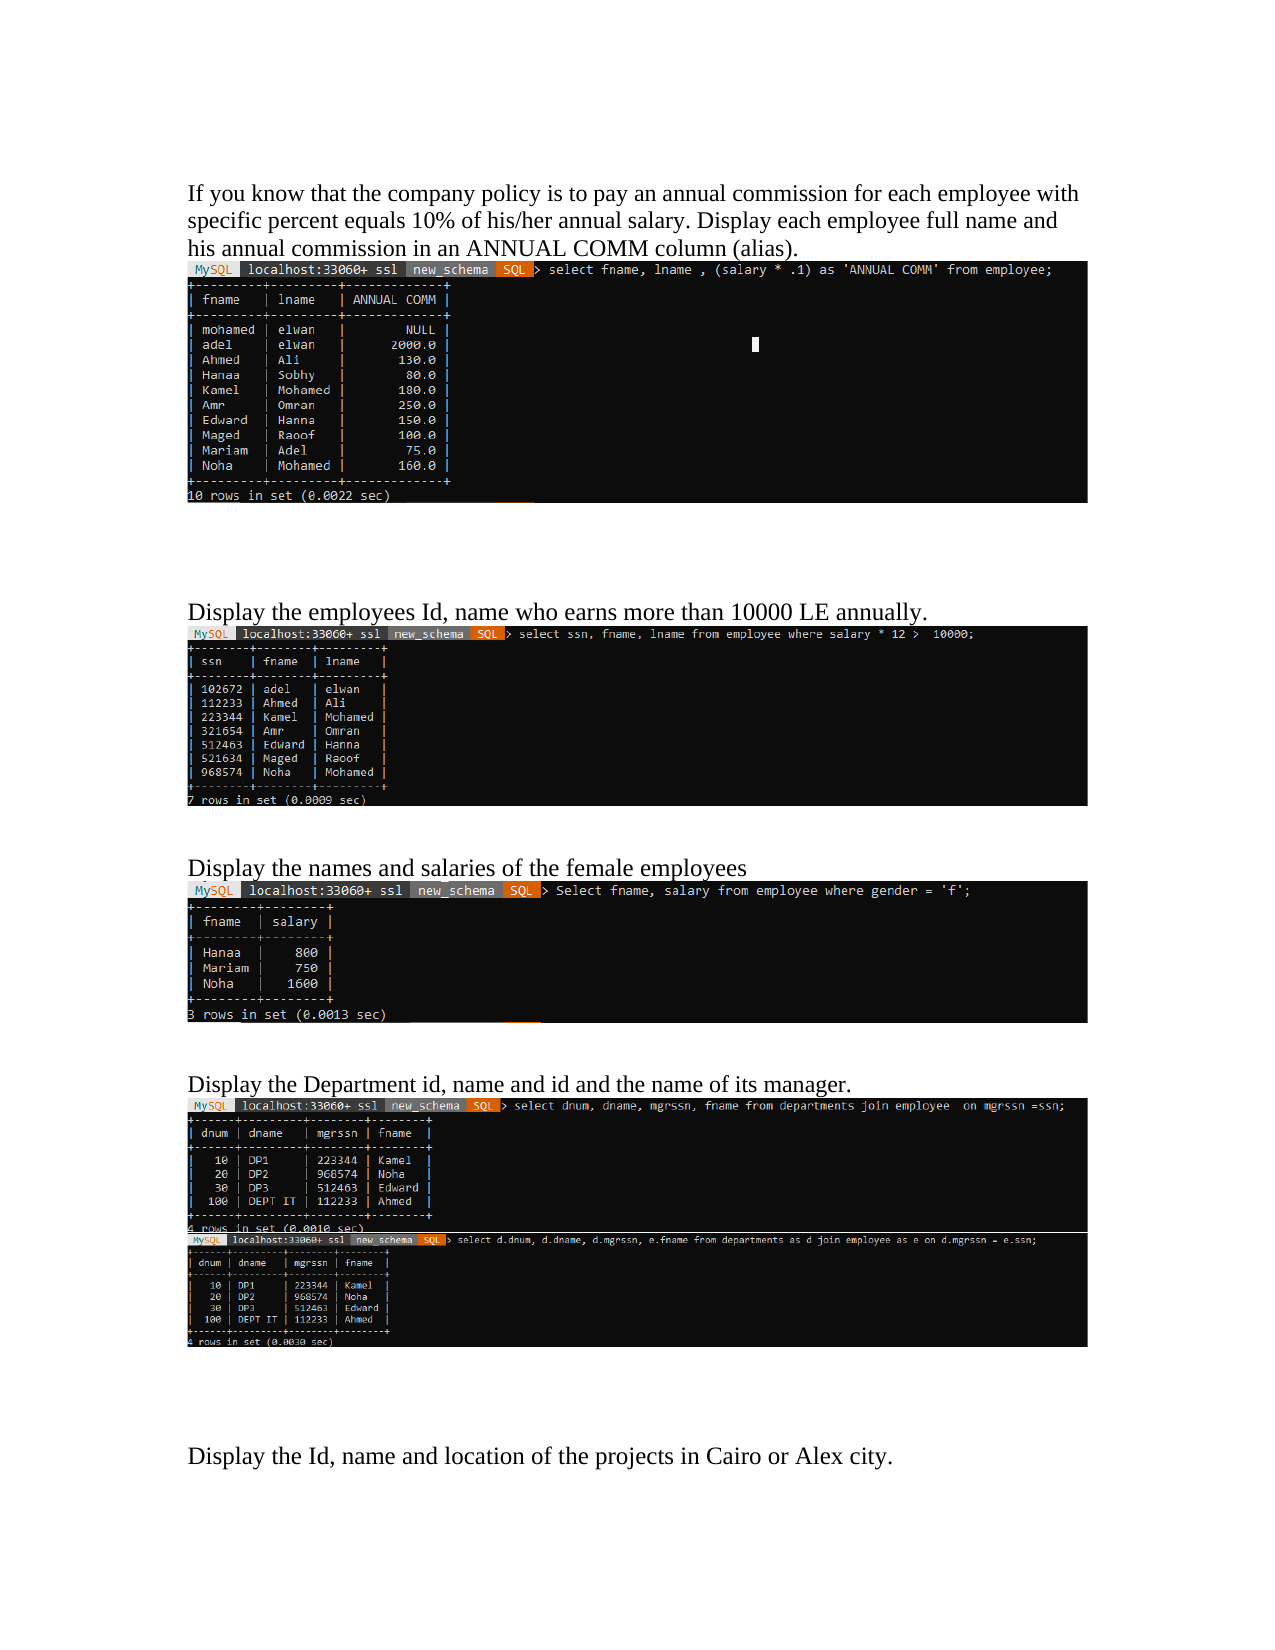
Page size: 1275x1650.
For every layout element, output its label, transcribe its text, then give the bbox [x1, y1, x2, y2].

picture [187, 881, 1088, 1023]
picture [187, 1098, 1088, 1232]
text If you know that the company policy is to pay an annual commission for each employee with specific percent equals 10% of his/her annual salary. Display each employee full name and his annual commission in an ANNUAL COMM column (alias). [187, 179, 1087, 261]
text Display the employees Id, name who earns more than 10000 LE annually. [187, 597, 1087, 626]
text Display the names and salaries of the female employees [187, 853, 1087, 881]
picture [187, 626, 1088, 806]
text Display the Id, name and location of the projects in Cairo or Alex city. [187, 1441, 1087, 1470]
text Display the Department id, name and id and the name of its manager. [187, 1071, 1087, 1098]
picture [187, 1233, 1088, 1347]
picture [187, 261, 1088, 503]
